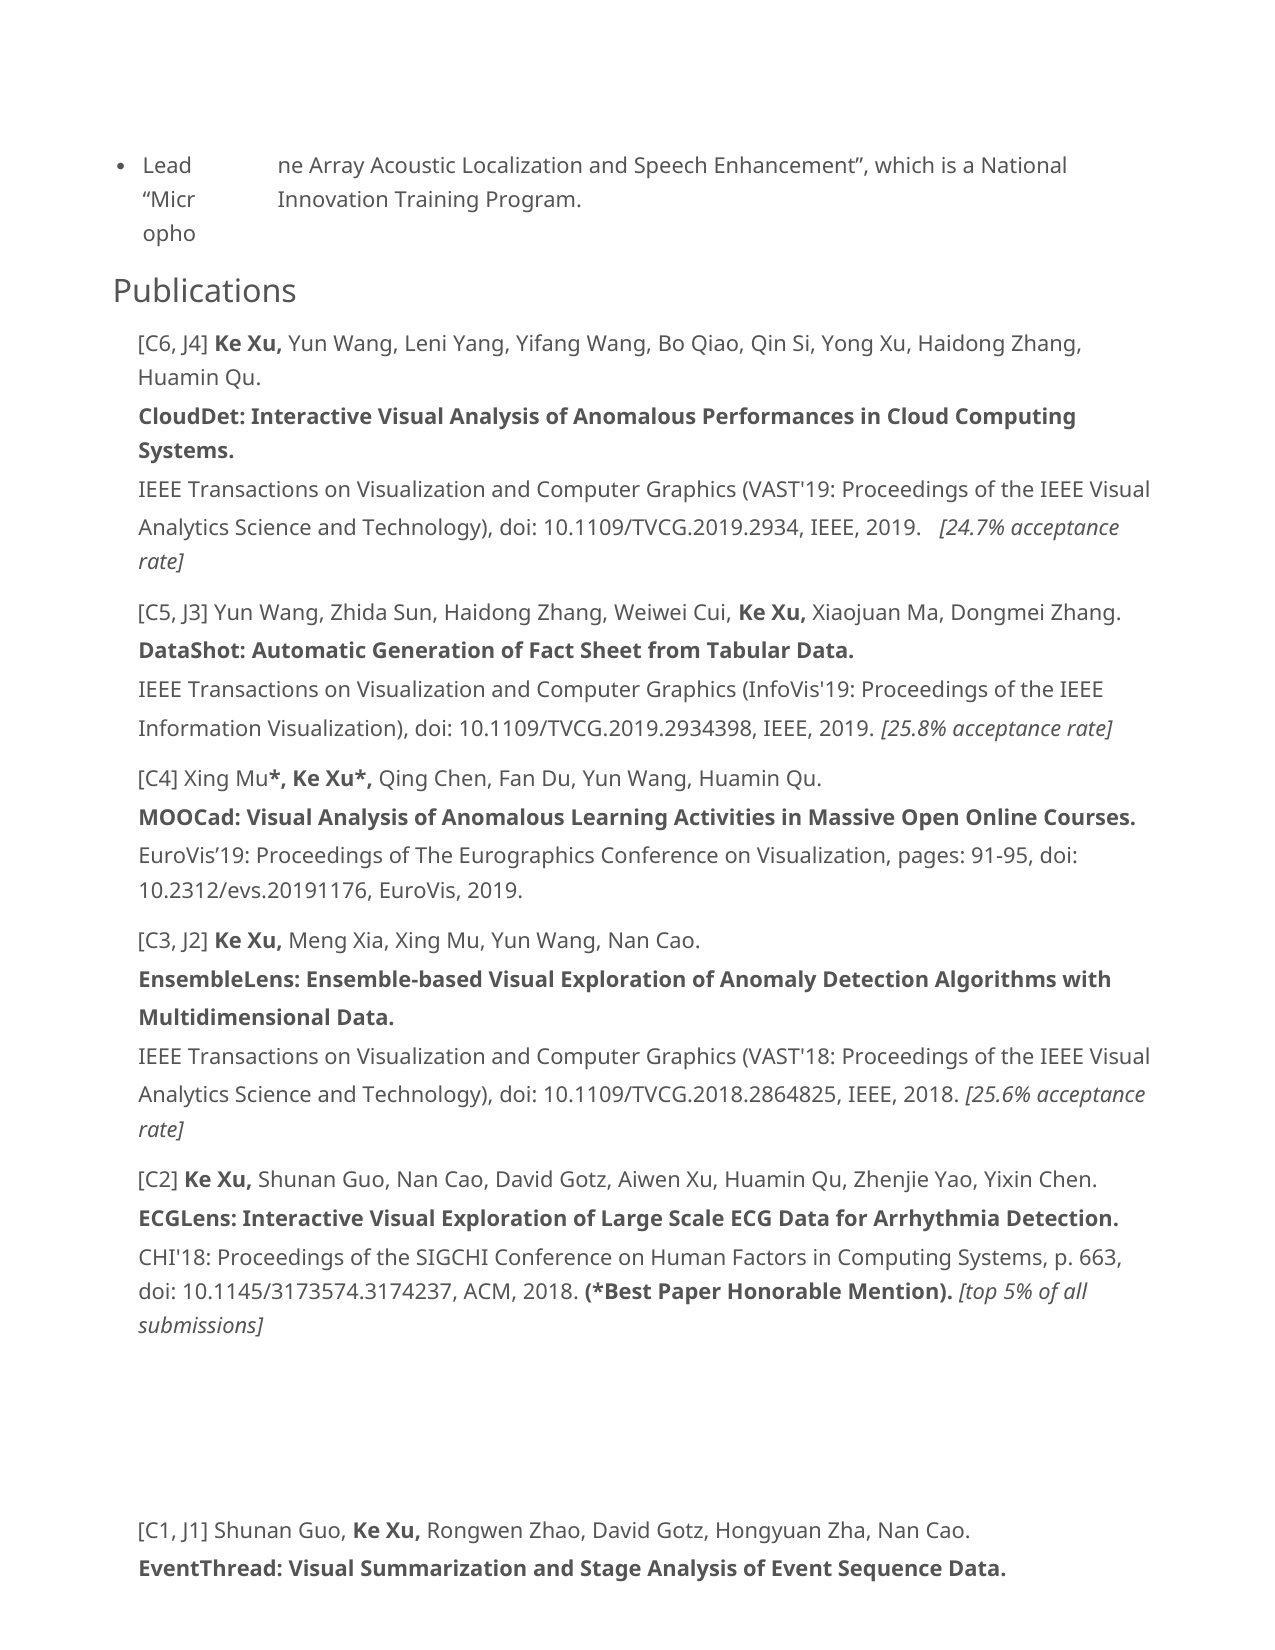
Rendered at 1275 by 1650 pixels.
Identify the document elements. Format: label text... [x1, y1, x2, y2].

text DataShot: Automatic Generation of Fact Sheet from Tabular Data. [138, 636, 1162, 665]
text CloudDet: Interactive Visual Analysis of Anomalous Performances in Cloud Computing Systems. [138, 401, 1162, 465]
text [C2] Ke Xu, Shunan Guo, Nan Cao, David Gotz, Aiwen Xu, Huamin Qu, Zhenjie Yao, Yixin Chen. [137, 1164, 1162, 1194]
text IEEE Transactions on Visualization and Computer Graphics (VAST'18: Proceedings of the IEEE Visual [138, 1041, 1162, 1071]
text [C6, J4] Ke Xu, Yun Wang, Leni Yang, Yifang Wang, Bo Qiao, Qin Si, Yong Xu, Haidong Zhang, Huamin Qu. [137, 328, 1162, 392]
text Analytics Science and Technology), doi: 10.1109/TVCG.2018.2864825, IEEE, 2018. [25.6% acceptance rate] [138, 1079, 1162, 1143]
list Lead “Microphone Array Acoustic Localization and Speech Enhancement”, which is a National Innovation Training Program. [117, 150, 201, 248]
text Publications [112, 268, 1162, 312]
text Analytics Science and Technology), doi: 10.1109/TVCG.2019.2934, IEEE, 2019. [24.7% acceptance rate] [138, 512, 1162, 576]
text EuroVis’19: Proceedings of The Eurographics Conference on Visualization, pages: 91-95, doi: 10.2312/evs.20191176, EuroVis, 2019. [138, 840, 1162, 904]
text EventThread: Visual Summarization and Stage Analysis of Event Sequence Data. [138, 1553, 1162, 1583]
text IEEE Transactions on Visualization and Computer Graphics (InfoVis'19: Proceedings of the IEEE [138, 674, 1162, 704]
text IEEE Transactions on Visualization and Computer Graphics (VAST'19: Proceedings of the IEEE Visual [138, 473, 1162, 503]
text [C3, J2] Ke Xu, Meng Xia, Xing Mu, Yun Wang, Nan Cao. [137, 925, 1162, 955]
text ECGLens: Interactive Visual Exploration of Large Scale ECG Data for Arrhythmia Detection. [138, 1203, 1162, 1233]
list Lead “Microphone Array Acoustic Localization and Speech Enhancement”, which is a National Innovation Training Program. [252, 150, 1131, 214]
text [C5, J3] Yun Wang, Zhida Sun, Haidong Zhang, Weiwei Cui, Ke Xu, Xiaojuan Ma, Dongmei Zhang. [137, 597, 1162, 627]
text Information Visualization), doi: 10.1109/TVCG.2019.2934398, IEEE, 2019. [25.8% acceptance rate] [138, 713, 1162, 742]
text Multidimensional Data. [138, 1002, 1162, 1032]
text [C4] Xing Mu*, Ke Xu*, Qing Chen, Fan Du, Yun Wang, Huamin Qu. [137, 763, 1162, 793]
text MOOCad: Visual Analysis of Anomalous Learning Activities in Massive Open Online Courses. [138, 802, 1162, 832]
text [C1, J1] Shunan Guo, Ke Xu, Rongwen Zhao, David Gotz, Hongyuan Zha, Nan Cao. [137, 1515, 1162, 1544]
text EnsembleLens: Ensemble-based Visual Exploration of Anomaly Detection Algorithms with [138, 964, 1162, 994]
